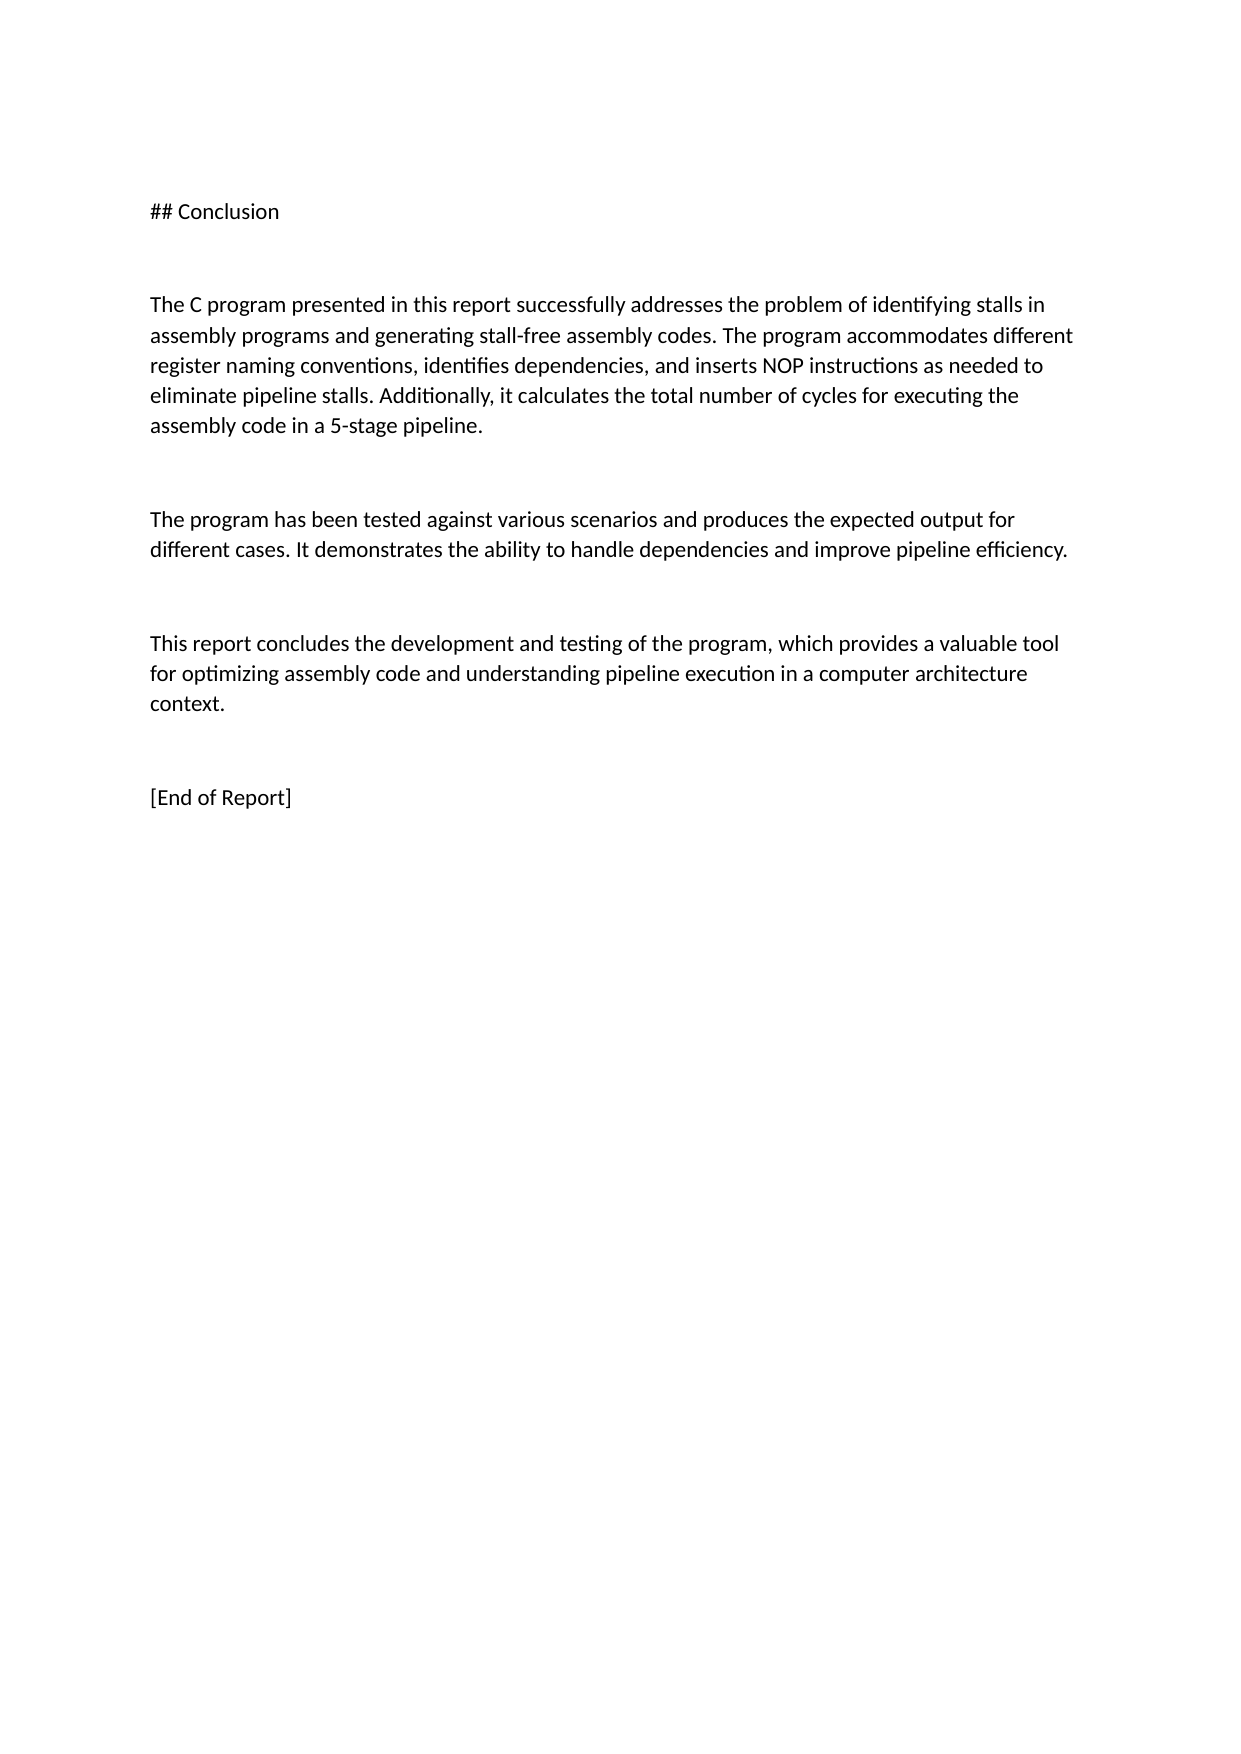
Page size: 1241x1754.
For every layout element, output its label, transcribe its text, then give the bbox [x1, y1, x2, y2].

text This report concludes the development and testing of the program, which provides a valuable tool for optimizing assembly code and understanding pipeline execution in a computer architecture context. [150, 629, 1090, 718]
text ## Conclusion [150, 197, 1090, 225]
text The C program presented in this report successfully addresses the problem of identifying stalls in assembly programs and generating stall-free assembly codes. The program accommodates different register naming conventions, identifies dependencies, and inserts NOP instructions as needed to eliminate pipeline stalls. Additionally, it calculates the total number of cycles for executing the assembly code in a 5-stage pipeline. [150, 291, 1090, 439]
text [End of Report] [150, 783, 1090, 811]
text The program has been tested against various scenarios and produces the expected output for different cases. It demonstrates the ability to handle dependencies and improve pipeline efficiency. [150, 505, 1090, 563]
